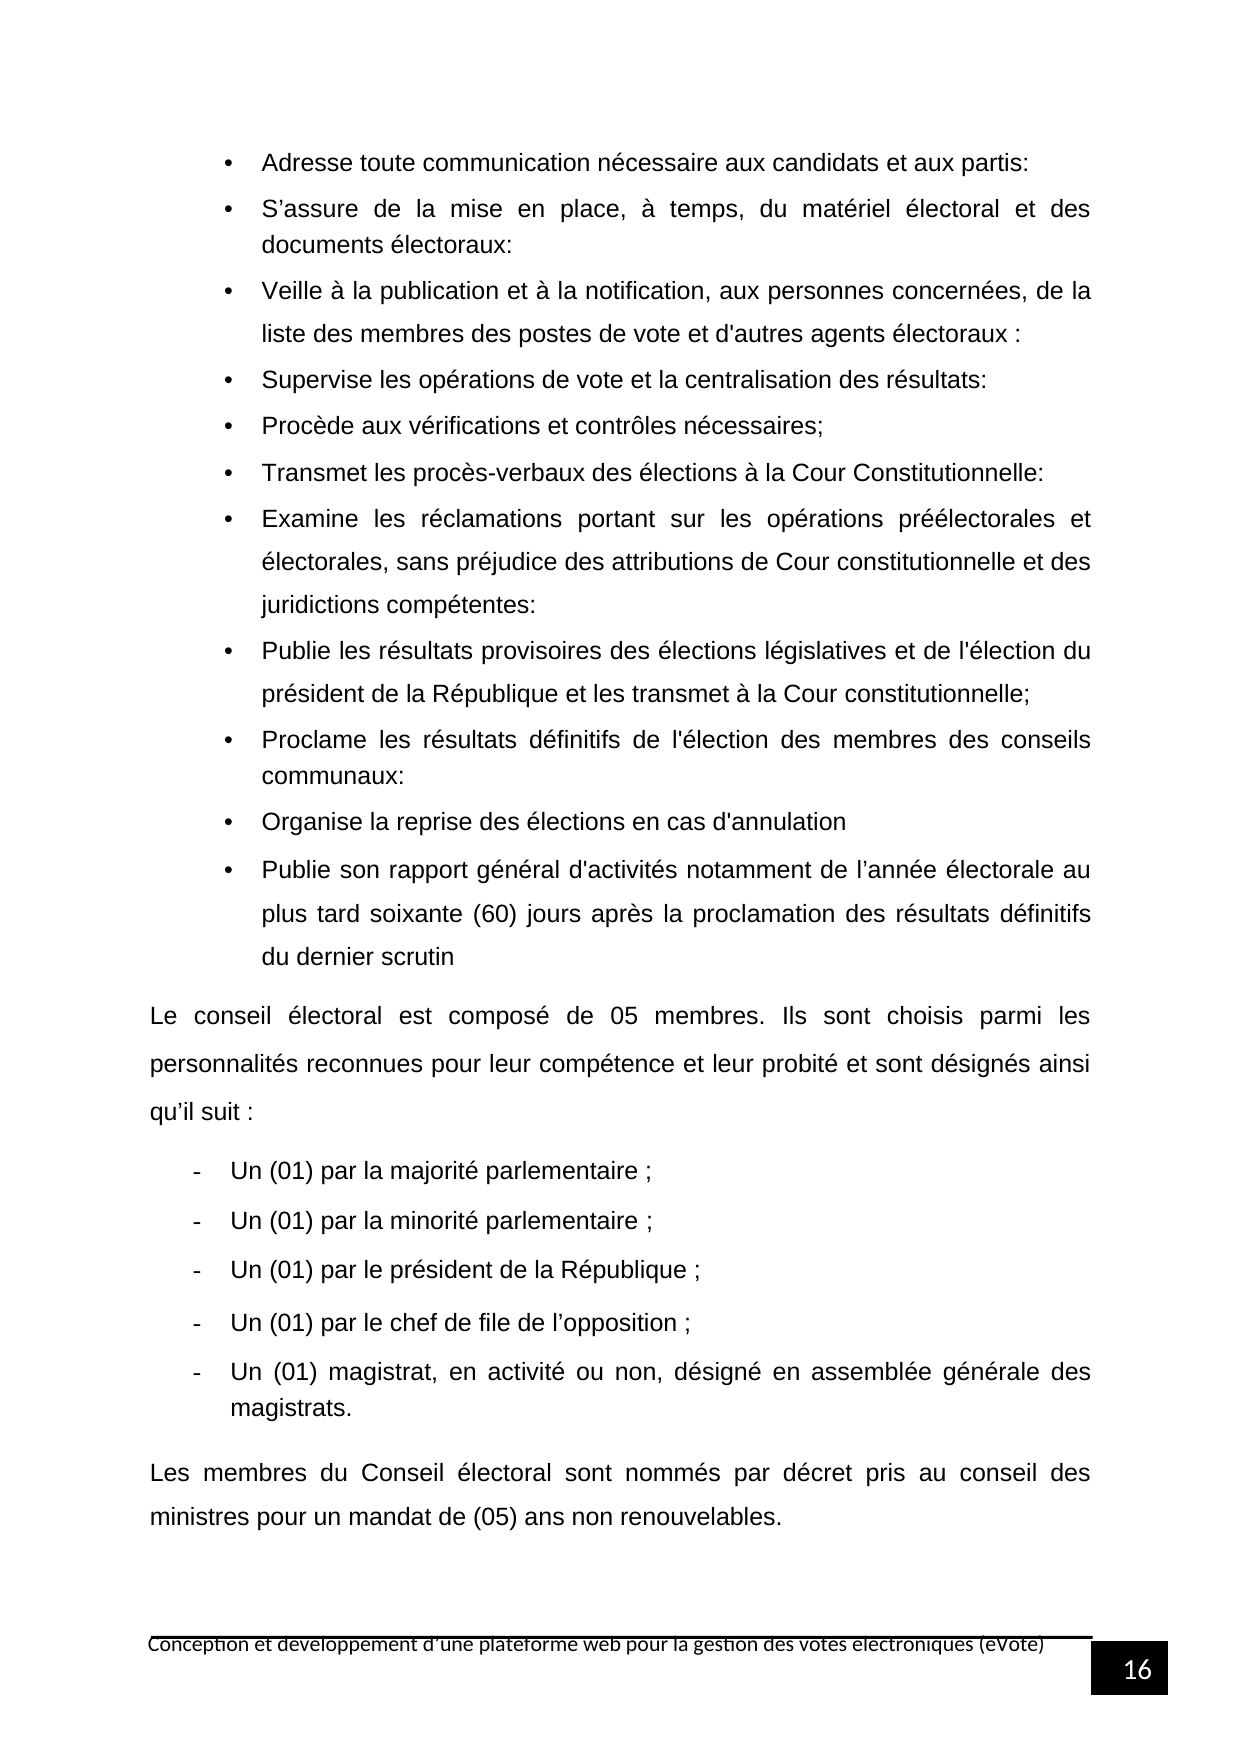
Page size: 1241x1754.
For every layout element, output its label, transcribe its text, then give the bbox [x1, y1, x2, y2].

list Organise la reprise des élections en cas d'annulation [224, 807, 1093, 836]
list Publie son rapport général d'activités notamment de l’année électorale au plus tard soixante (60) jours après la proclamation des résultats définitifs du dernier scrutin [224, 855, 1093, 971]
list S’assure de la mise en place, à temps, du matériel électoral et des documents électoraux: [224, 194, 1093, 258]
list Un (01) par la minorité parlementaire ; [193, 1206, 1093, 1234]
list Examine les réclamations portant sur les opérations préélectorales et électorales, sans préjudice des attributions de Cour constitutionnelle et des juridictions compétentes: [224, 504, 1093, 619]
list Supervise les opérations de vote et la centralisation des résultats: [224, 365, 1093, 394]
list Un (01) par le chef de file de l’opposition ; [193, 1308, 1093, 1337]
text Les membres du Conseil électoral sont nommés par décret pris au conseil des ministres pour un mandat de (05) ans non renouvelables. [149, 1458, 1093, 1531]
list Adresse toute communication nécessaire aux candidats et aux partis: [224, 148, 1093, 176]
list Proclame les résultats définitifs de l'élection des membres des conseils communaux: [224, 725, 1093, 790]
list Publie les résultats provisoires des élections législatives et de l'élection du président de la République et les transmet à la Cour constitutionnelle; [224, 636, 1093, 708]
list Un (01) par la majorité parlementaire ; [193, 1156, 1093, 1185]
list Un (01) par le président de la République ; [193, 1255, 1093, 1284]
list Veille à la publication et à la notification, aux personnes concernées, de la liste des membres des postes de vote et d'autres agents électoraux : [224, 276, 1093, 348]
text Le conseil électoral est composé de 05 membres. Ils sont choisis parmi les personnalités reconnues pour leur compétence et leur probité et sont désignés ainsi qu’il suit : [149, 1001, 1093, 1126]
list Transmet les procès-verbaux des élections à la Cour Constitutionnelle: [224, 458, 1093, 486]
list Procède aux vérifications et contrôles nécessaires; [224, 411, 1093, 440]
list Un (01) magistrat, en activité ou non, désigné en assemblée générale des magistrats. [193, 1357, 1093, 1422]
